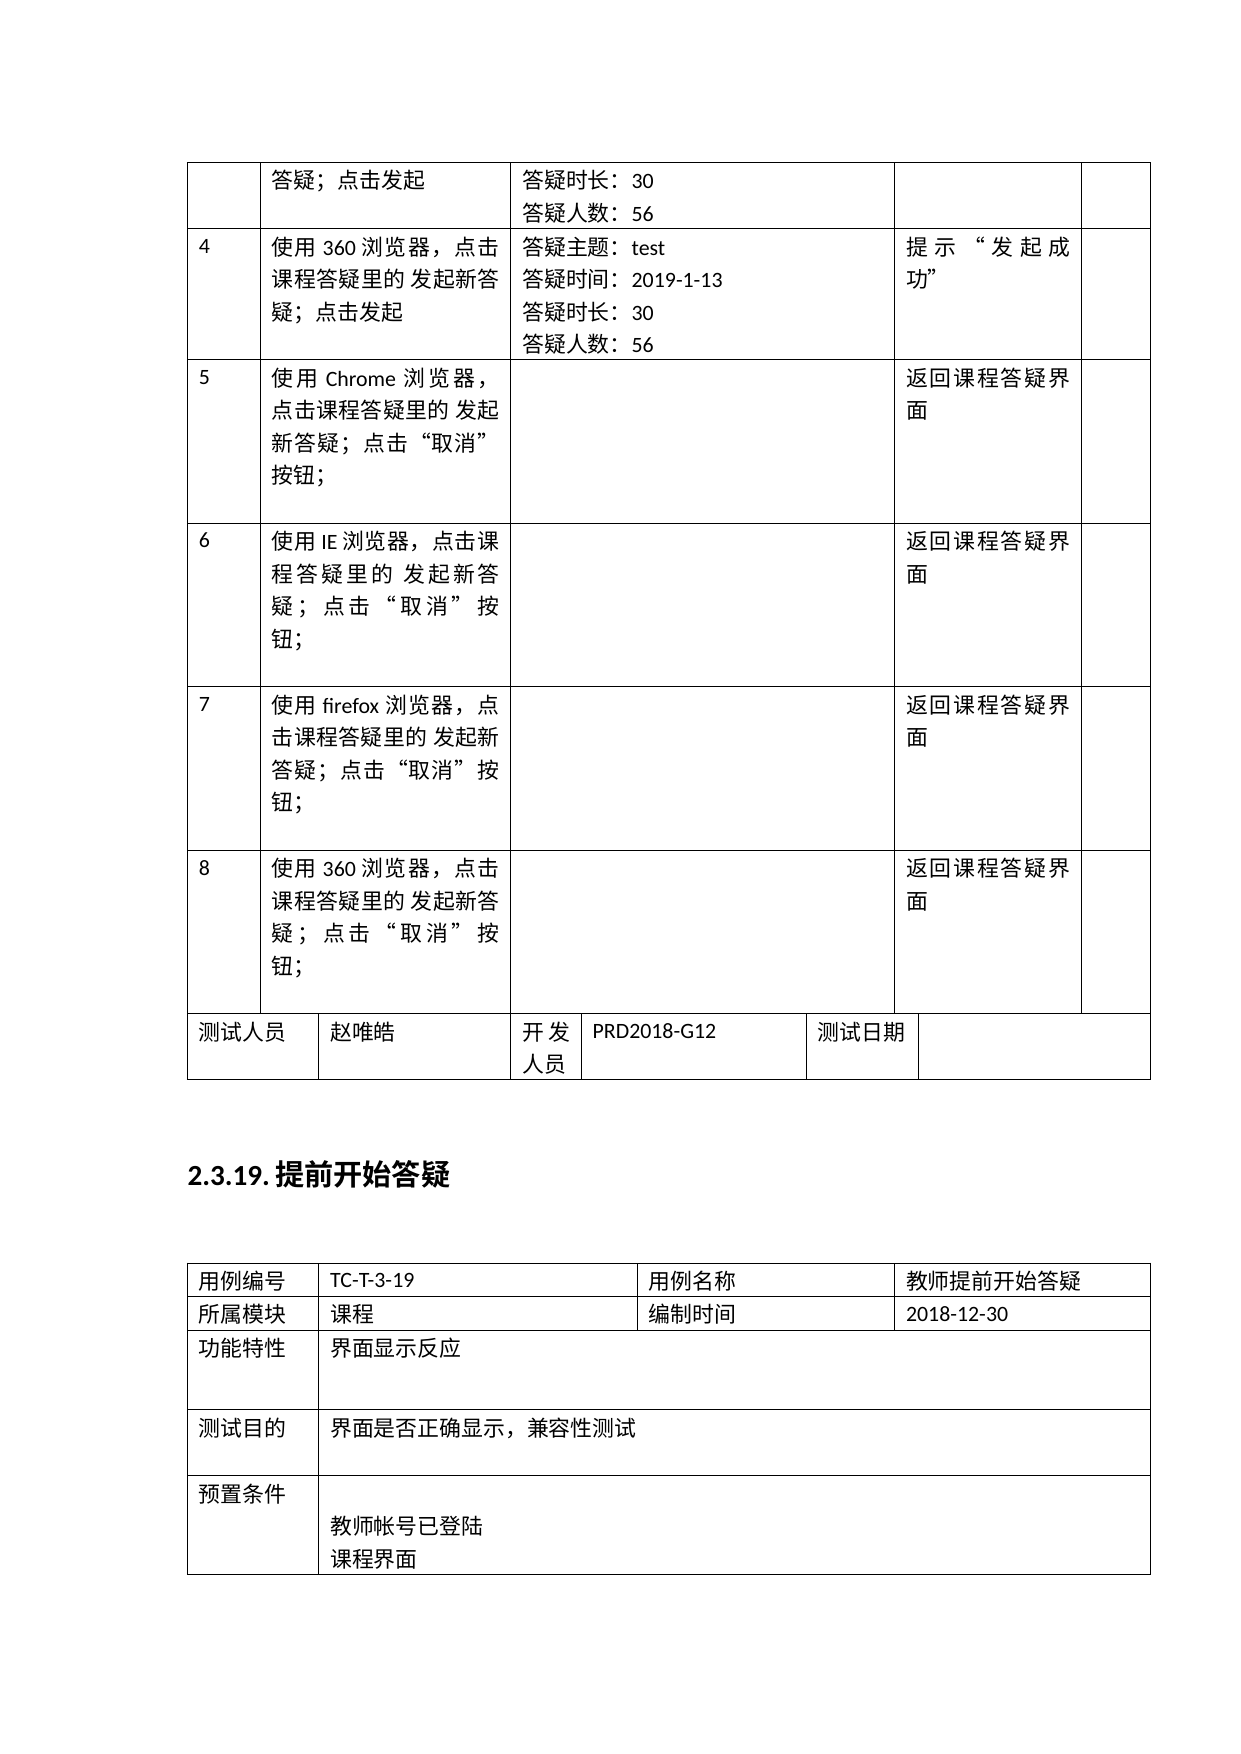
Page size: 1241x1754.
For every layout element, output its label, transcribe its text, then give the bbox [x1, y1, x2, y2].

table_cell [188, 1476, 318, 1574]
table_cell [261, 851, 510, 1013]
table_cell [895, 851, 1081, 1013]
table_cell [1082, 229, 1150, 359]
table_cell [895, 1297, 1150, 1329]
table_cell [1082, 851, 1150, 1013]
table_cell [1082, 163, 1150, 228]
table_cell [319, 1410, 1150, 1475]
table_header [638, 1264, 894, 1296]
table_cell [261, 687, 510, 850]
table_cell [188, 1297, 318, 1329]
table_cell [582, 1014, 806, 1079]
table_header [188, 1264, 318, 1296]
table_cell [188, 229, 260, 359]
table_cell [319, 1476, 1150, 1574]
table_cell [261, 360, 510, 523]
subtitle 提前开始答疑 [187, 1140, 1053, 1205]
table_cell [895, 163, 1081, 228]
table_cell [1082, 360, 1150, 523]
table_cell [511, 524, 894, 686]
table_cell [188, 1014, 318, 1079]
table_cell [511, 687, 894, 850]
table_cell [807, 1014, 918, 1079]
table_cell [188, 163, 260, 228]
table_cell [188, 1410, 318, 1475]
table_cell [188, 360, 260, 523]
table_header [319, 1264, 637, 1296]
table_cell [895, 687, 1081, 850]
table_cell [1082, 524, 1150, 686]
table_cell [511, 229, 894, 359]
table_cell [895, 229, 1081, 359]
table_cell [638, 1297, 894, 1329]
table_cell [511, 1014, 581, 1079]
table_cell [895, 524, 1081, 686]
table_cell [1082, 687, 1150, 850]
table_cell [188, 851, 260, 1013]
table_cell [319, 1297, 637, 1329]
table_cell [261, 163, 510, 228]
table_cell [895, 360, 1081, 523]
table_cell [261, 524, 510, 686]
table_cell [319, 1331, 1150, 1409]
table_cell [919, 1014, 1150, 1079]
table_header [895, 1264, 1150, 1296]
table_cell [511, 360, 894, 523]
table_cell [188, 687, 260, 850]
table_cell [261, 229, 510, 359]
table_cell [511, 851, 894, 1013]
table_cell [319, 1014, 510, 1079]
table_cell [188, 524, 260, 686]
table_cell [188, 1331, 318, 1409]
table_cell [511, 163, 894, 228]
